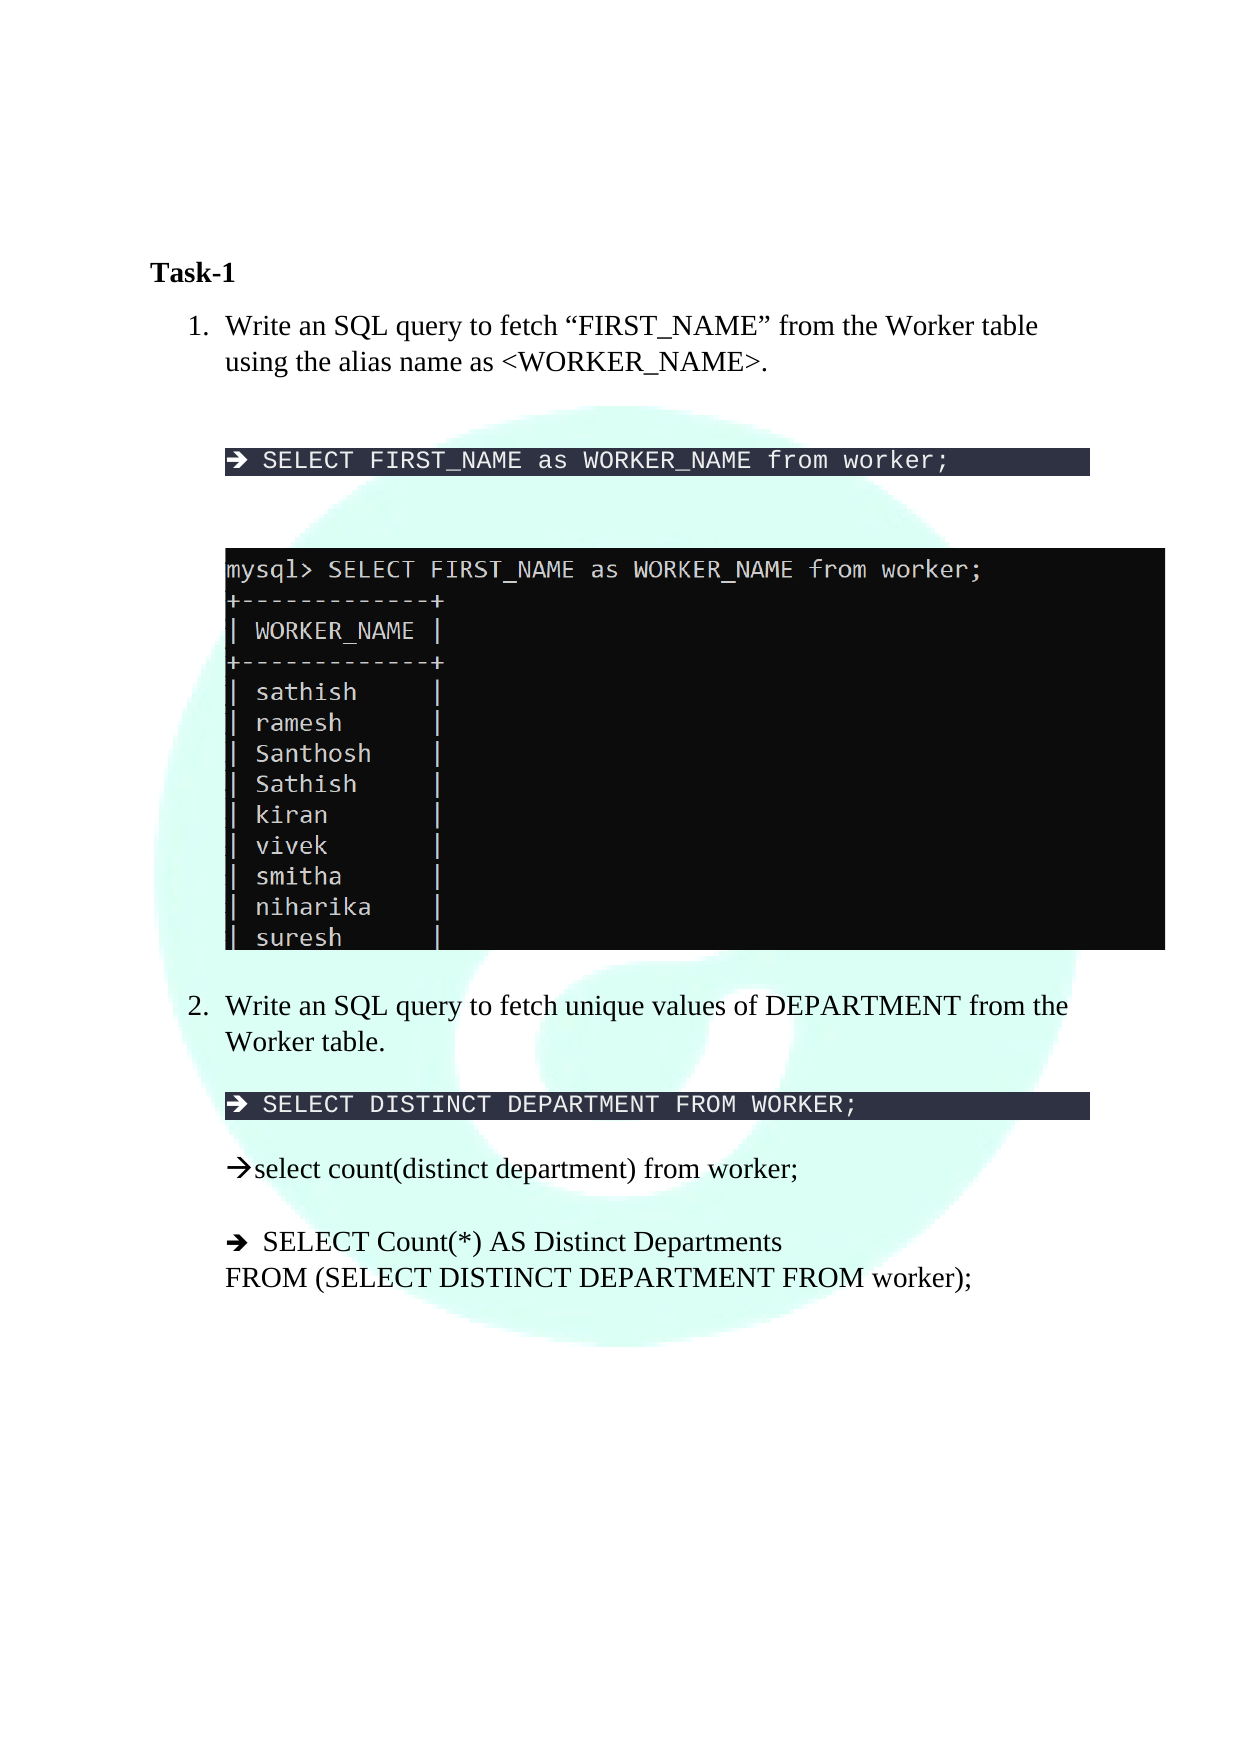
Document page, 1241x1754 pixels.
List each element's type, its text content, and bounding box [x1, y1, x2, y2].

picture [225, 548, 1166, 950]
text Task-1 [150, 256, 1090, 289]
text select count(distinct department) from worker; [225, 1151, 1090, 1185]
list SELECT DISTINCT DEPARTMENT FROM WORKER; [225, 1092, 1090, 1120]
list Write an SQL query to fetch unique values of DEPARTMENT from the Worker table. [187, 988, 1090, 1058]
list SELECT Count(*) AS Distinct Departments [225, 1224, 1090, 1257]
text FROM (SELECT DISTINCT DEPARTMENT FROM worker); [225, 1260, 1090, 1293]
list Write an SQL query to fetch “FIRST_NAME” from the Worker table using the alias name as <WORKER_NAME>. [187, 308, 1090, 378]
list SELECT FIRST_NAME as WORKER_NAME from worker; [225, 448, 1090, 476]
